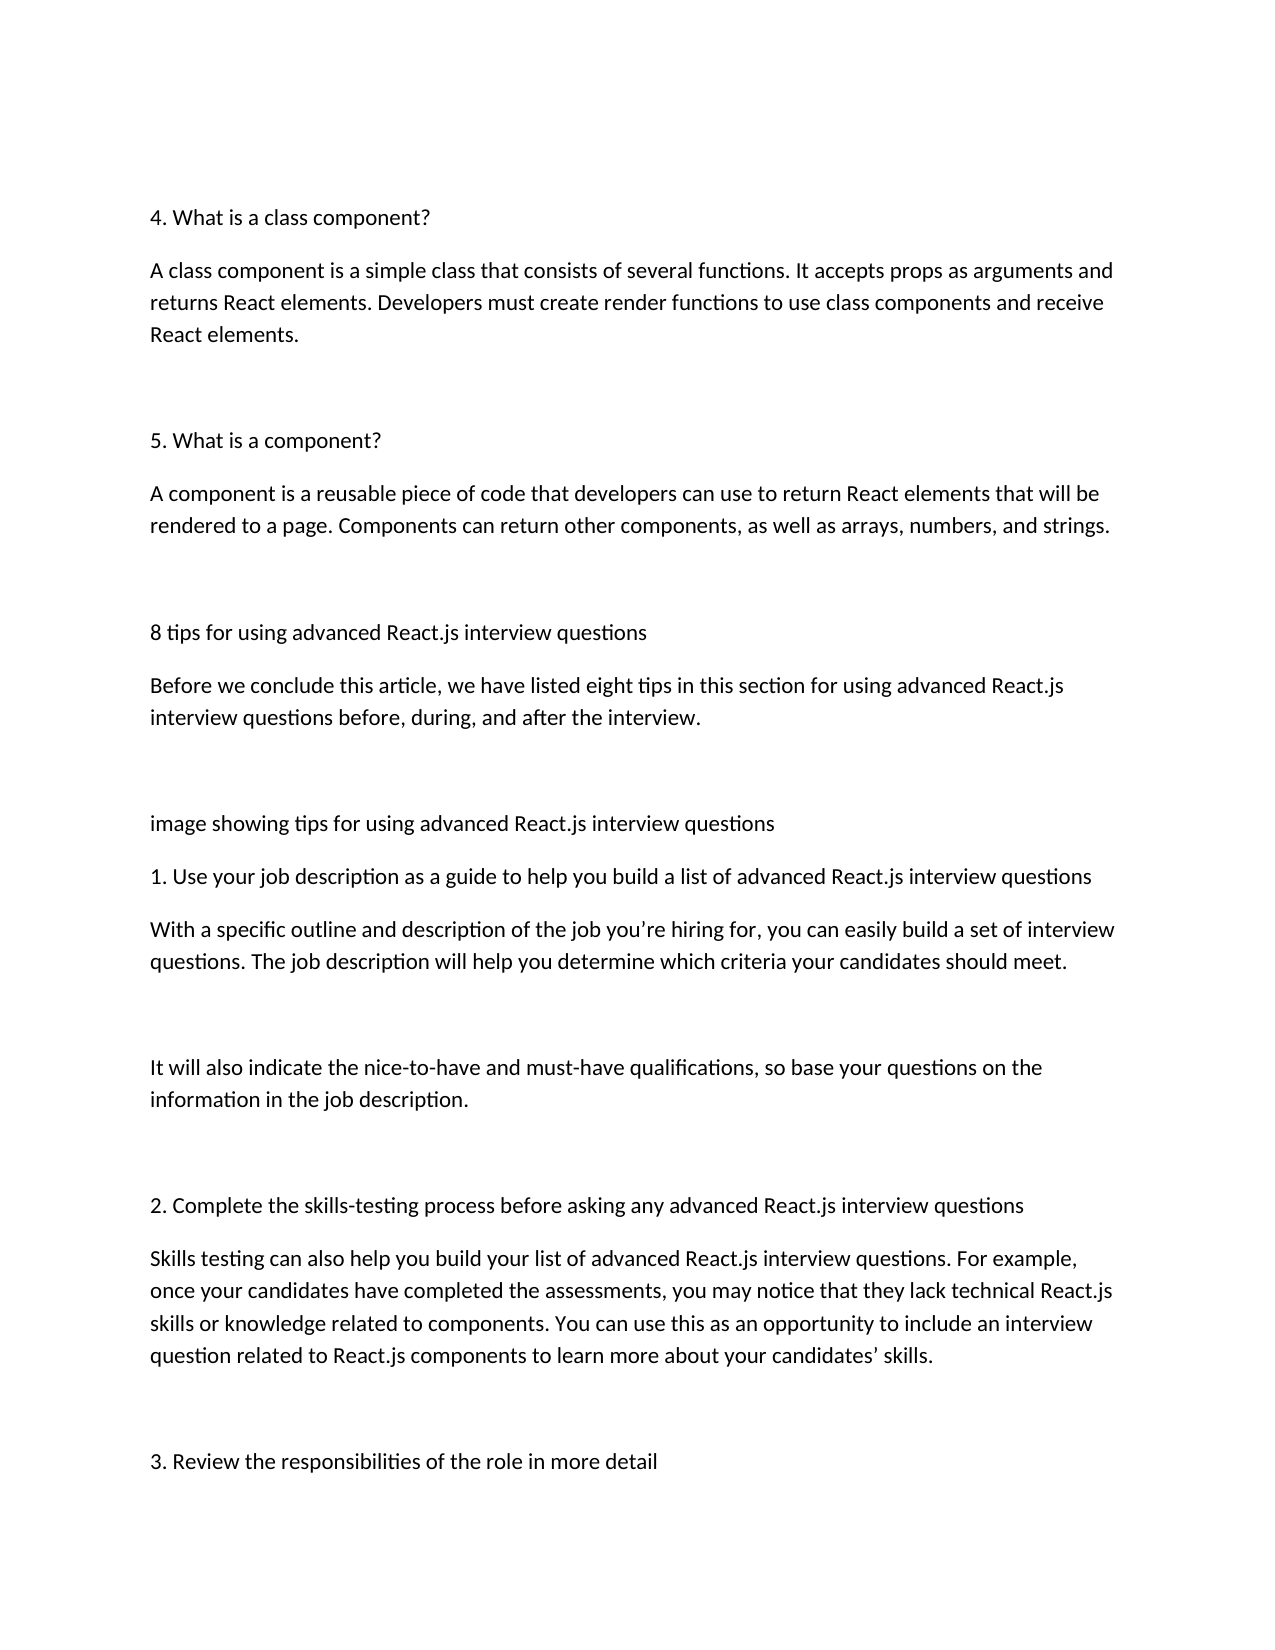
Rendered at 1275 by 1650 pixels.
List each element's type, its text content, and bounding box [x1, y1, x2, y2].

text 3. Review the responsibilities of the role in more detail [150, 1447, 1125, 1475]
text 4. What is a class component? [150, 203, 1125, 231]
text A class component is a simple class that consists of several functions. It accepts props as arguments and returns React elements. Developers must create render functions to use class components and receive React elements. [150, 256, 1125, 348]
text Skills testing can also help you build your list of advanced React.js interview questions. For example, once your candidates have completed the assessments, you may notice that they lack technical React.js skills or knowledge related to components. You can use this as an opportunity to include an interview question related to React.js components to learn more about your candidates’ skills. [150, 1244, 1125, 1369]
text With a specific outline and description of the job you’re hiring for, you can easily build a set of interview questions. The job description will help you determine which criteria your candidates should meet. [150, 915, 1125, 975]
text 1. Use your job description as a guide to help you build a list of advanced React.js interview questions [150, 862, 1125, 890]
text image showing tips for using advanced React.js interview questions [150, 809, 1125, 837]
text 8 tips for using advanced React.js interview questions [150, 618, 1125, 646]
text Before we conclude this article, we have listed eight tips in this section for using advanced React.js interview questions before, during, and after the interview. [150, 671, 1125, 731]
text 2. Complete the skills-testing process before asking any advanced React.js interview questions [150, 1191, 1125, 1219]
text It will also indicate the nice-to-have and must-have qualifications, so base your questions on the information in the job description. [150, 1053, 1125, 1113]
text A component is a reusable piece of code that developers can use to return React elements that will be rendered to a page. Components can return other components, as well as arrays, numbers, and strings. [150, 479, 1125, 540]
text 5. What is a component? [150, 426, 1125, 454]
